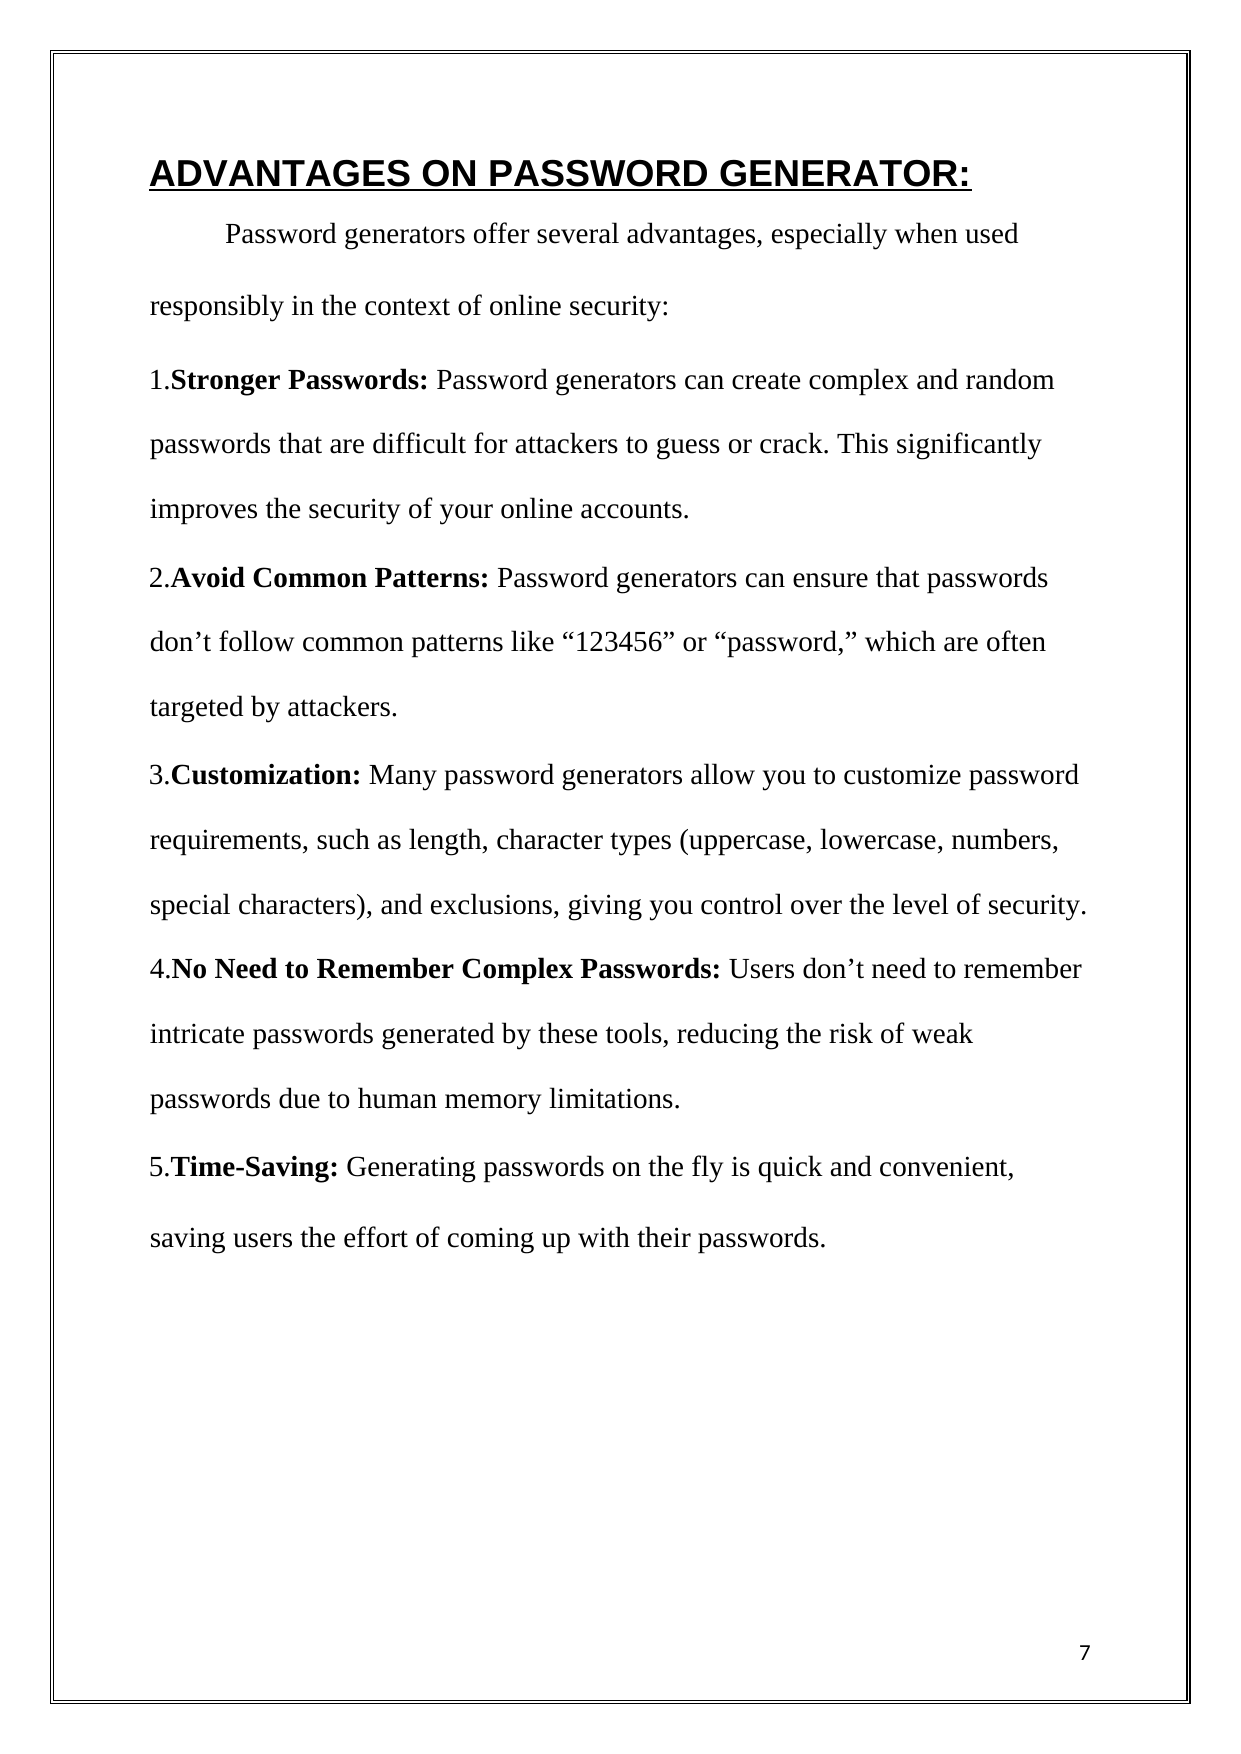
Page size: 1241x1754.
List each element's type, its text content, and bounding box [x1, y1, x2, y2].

text Password generators offer several advantages, especially when used responsibly in the context of online security: [148, 216, 1091, 322]
text 1.Stronger Passwords: Password generators can create complex and random passwords that are difficult for attackers to guess or crack. This significantly improves the security of your online accounts. [148, 362, 1091, 525]
text 2.Avoid Common Patterns: Password generators can ensure that passwords don’t follow common patterns like “123456” or “password,” which are often targeted by attackers. [148, 560, 1091, 723]
text 3.Customization: Many password generators allow you to customize password requirements, such as length, character types (uppercase, lowercase, numbers, special characters), and exclusions, giving you control over the level of security. 4.No Need to Remember Complex Passwords: Users don’t need to remember intricate passwords generated by these tools, reducing the risk of weak passwords due to human memory limitations. [148, 757, 1091, 1114]
text ADVANTAGES ON PASSWORD GENERATOR: [148, 151, 1091, 194]
text 5.Time-Saving: Generating passwords on the fly is quick and convenient, saving users the effort of coming up with their passwords. [148, 1149, 1091, 1254]
